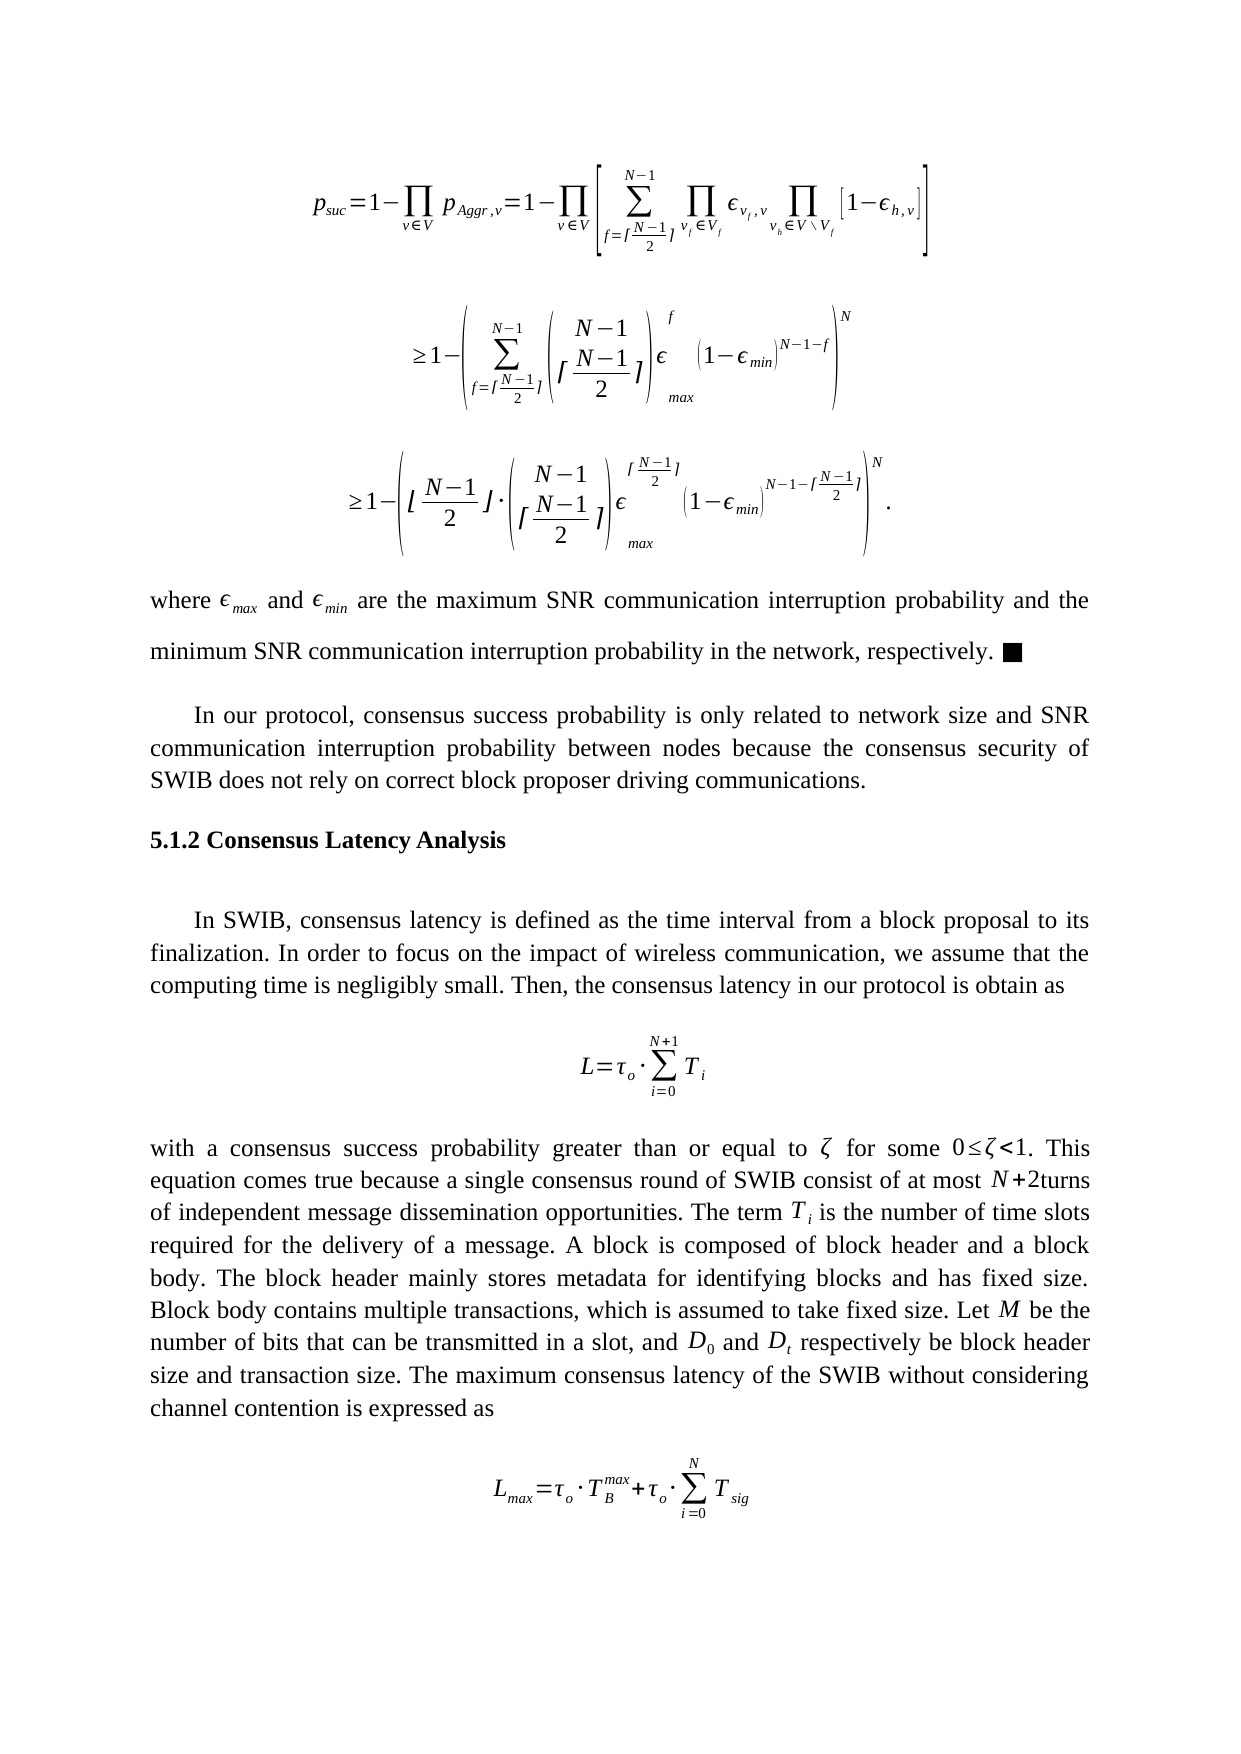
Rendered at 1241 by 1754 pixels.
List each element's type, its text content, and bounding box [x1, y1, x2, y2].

subtitle 5.1.2 Consensus Latency Analysis [150, 823, 1090, 855]
text In SWIB, consensus latency is defined as the time interval from a block proposal to its finalization. In order to focus on the impact of wireless communication, we assume that the computing time is negligibly small. Then, the consensus latency in our protocol is obtain as [150, 903, 1090, 1001]
text with a consensus success probability greater than or equal to for some . This equation comes true because a single consensus round of SWIB consist of at most turns of independent message dissemination opportunities. The term is the number of time slots required for the delivery of a message. A block is composed of block header and a block body. The block header mainly stores metadata for identifying blocks and has fixed size. Block body contains multiple transactions, which is assumed to take fixed size. Let be the number of bits that can be transmitted in a slot, and and respectively be block header size and transaction size. The maximum consensus latency of the SWIB without considering channel contention is expressed as [150, 1131, 1090, 1423]
text where and are the maximum SNR communication interruption probability and the minimum SNR communication interruption probability in the network, respectively. ■ [150, 584, 1090, 682]
text In our protocol, consensus success probability is only related to network size and SNR communication interruption probability between nodes because the consensus security of SWIB does not rely on correct block proposer driving communications. [150, 698, 1090, 796]
